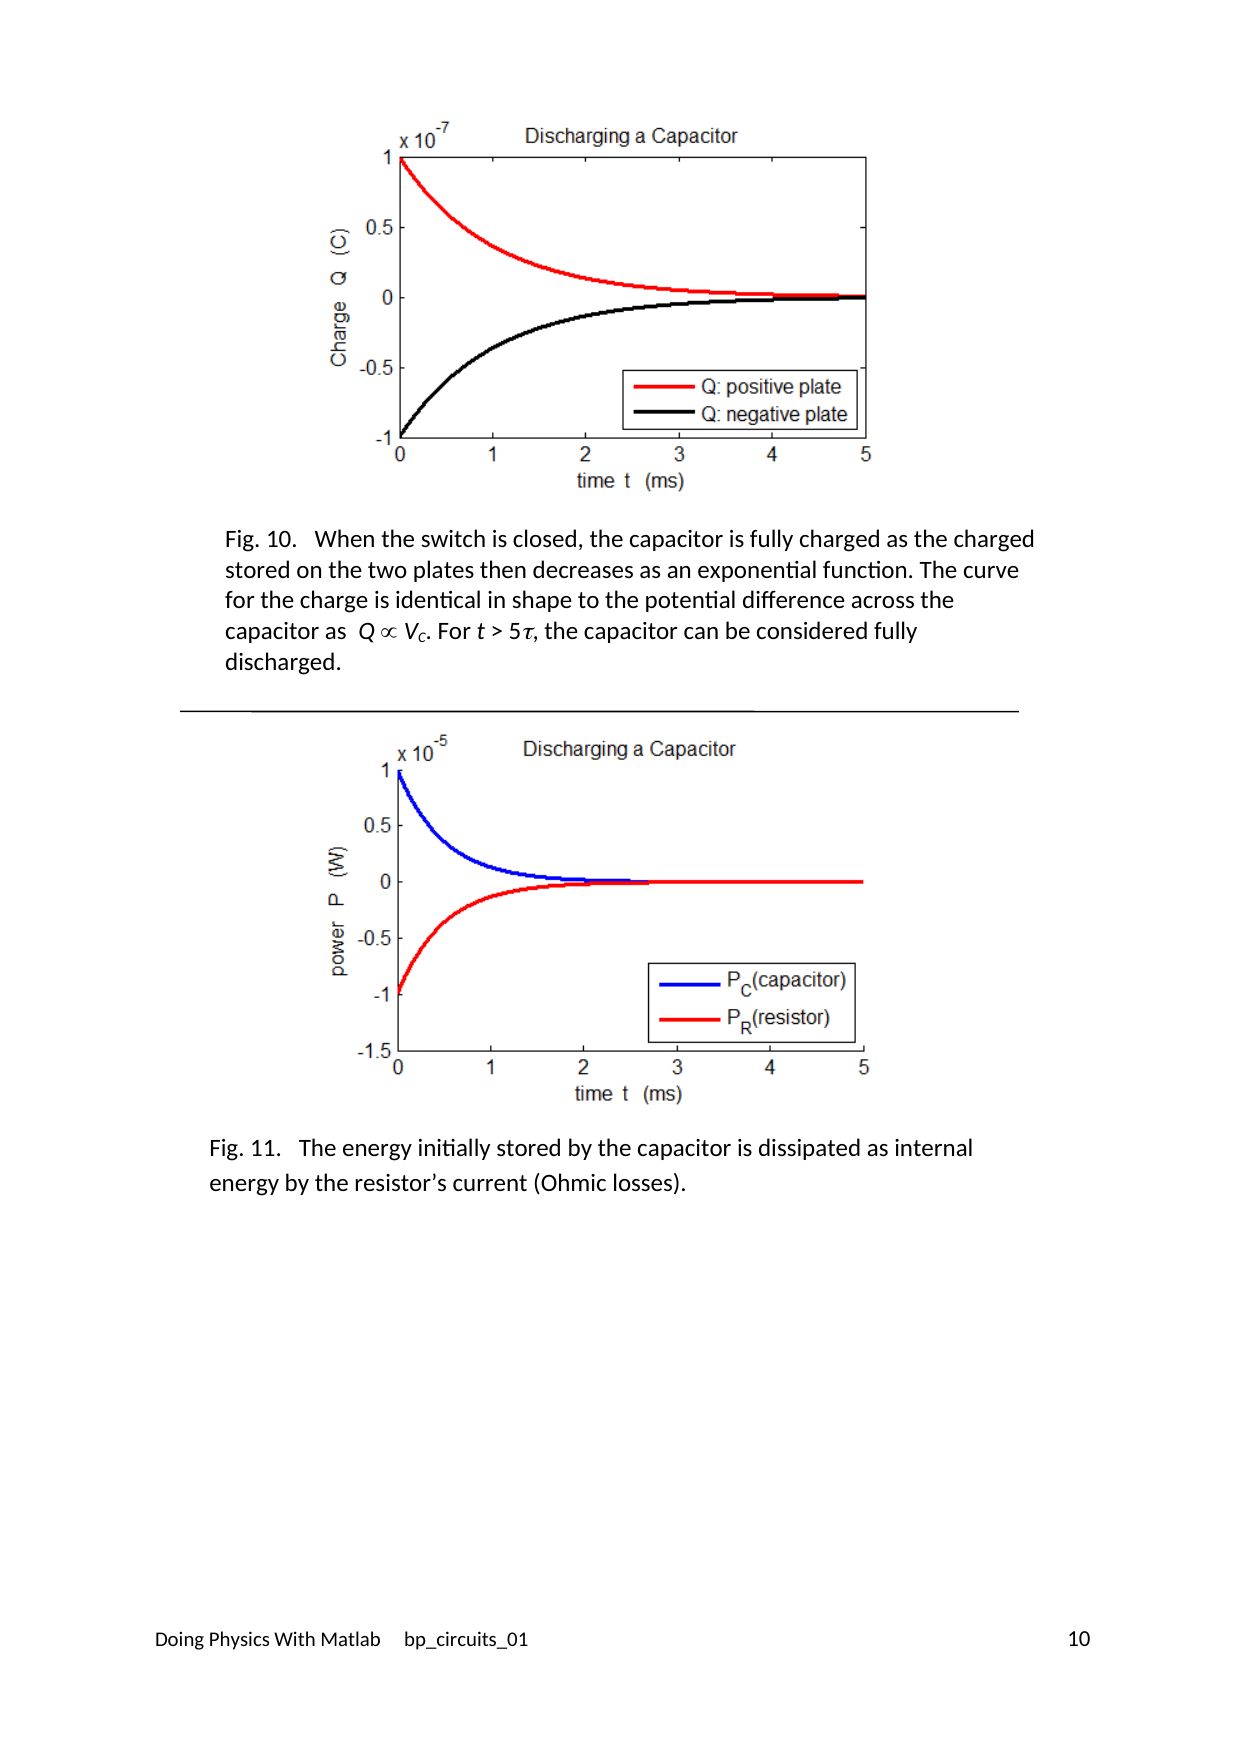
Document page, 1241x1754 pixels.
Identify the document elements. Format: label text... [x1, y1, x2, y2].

picture [322, 118, 923, 494]
text Fig. 10. When the switch is closed, the capacitor is fully charged as the charged stored on the two plates then decreases as an exponential function. The curve for the charge is identical in shape to the potential difference across the capacitor as Q VC. For t > 5, the capacitor can be considered fully discharged. [209, 524, 1036, 676]
text Fig. 11. The energy initially stored by the capacitor is dissipated as internal energy by the resistor’s current (Ohmic losses). [209, 1132, 1036, 1198]
picture [320, 732, 920, 1107]
